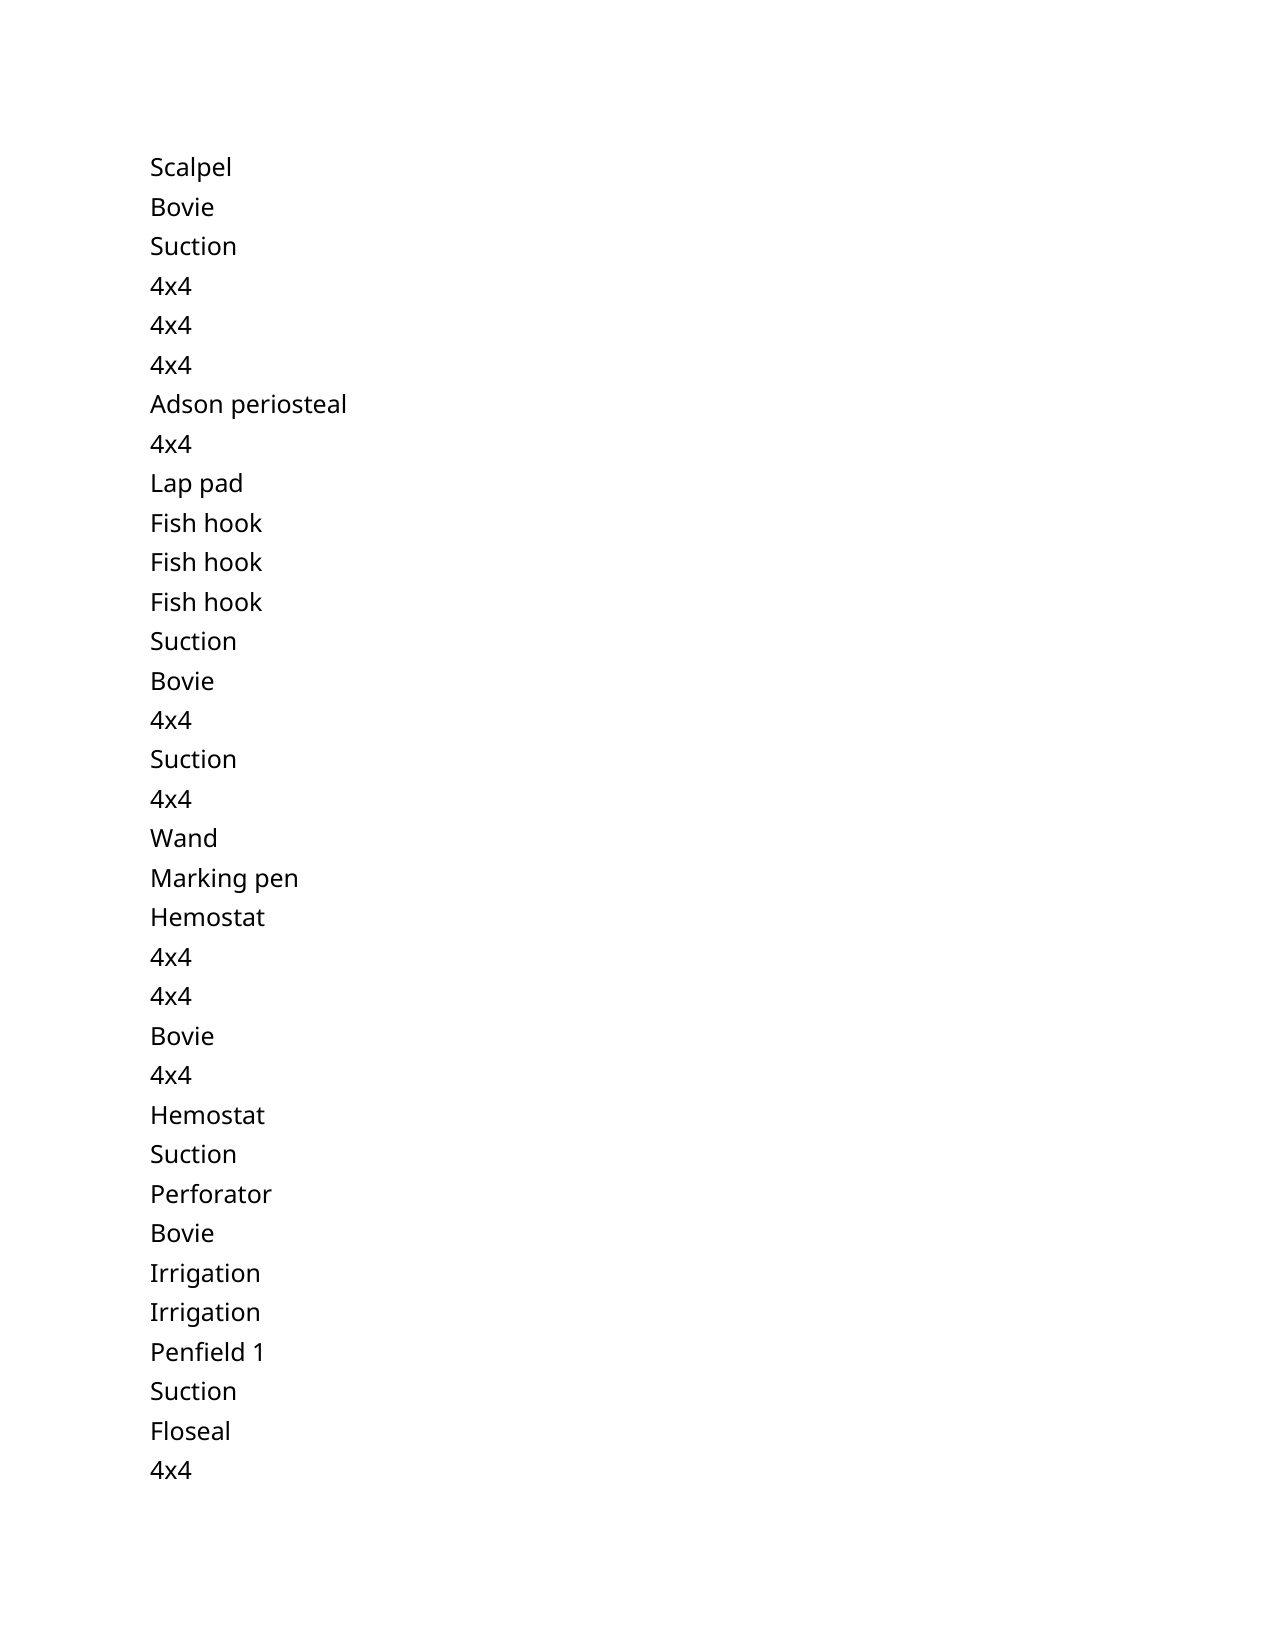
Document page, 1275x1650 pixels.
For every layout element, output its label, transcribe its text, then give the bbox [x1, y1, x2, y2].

text Adson periosteal [150, 387, 1125, 421]
text Bovie [150, 663, 1125, 697]
text Fish hook [150, 505, 1125, 539]
text Suction [150, 1137, 1125, 1171]
text 4x4 [150, 782, 1125, 816]
text Irrigation [150, 1255, 1125, 1289]
text 4x4 [150, 268, 1125, 302]
text 4x4 [150, 939, 1125, 974]
text Bovie [150, 1216, 1125, 1250]
text Perforator [150, 1176, 1125, 1211]
text 4x4 [150, 1453, 1125, 1487]
text 4x4 [150, 308, 1125, 342]
text 4x4 [150, 703, 1125, 737]
text Scalpel [150, 150, 1125, 184]
text Penfield 1 [150, 1334, 1125, 1368]
text Lap pad [150, 466, 1125, 500]
text Hemostat [150, 1097, 1125, 1132]
text Suction [150, 229, 1125, 263]
text Bovie [150, 189, 1125, 223]
text Suction [150, 742, 1125, 776]
text Suction [150, 1374, 1125, 1408]
text Fish hook [150, 545, 1125, 579]
text 4x4 [150, 1058, 1125, 1092]
text Marking pen [150, 861, 1125, 895]
text 4x4 [150, 979, 1125, 1013]
text 4x4 [150, 426, 1125, 460]
text Suction [150, 624, 1125, 658]
text Wand [150, 821, 1125, 855]
text Bovie [150, 1018, 1125, 1053]
text Hemostat [150, 900, 1125, 934]
text Floseal [150, 1413, 1125, 1447]
text 4x4 [150, 347, 1125, 381]
text Irrigation [150, 1295, 1125, 1329]
text Fish hook [150, 584, 1125, 618]
